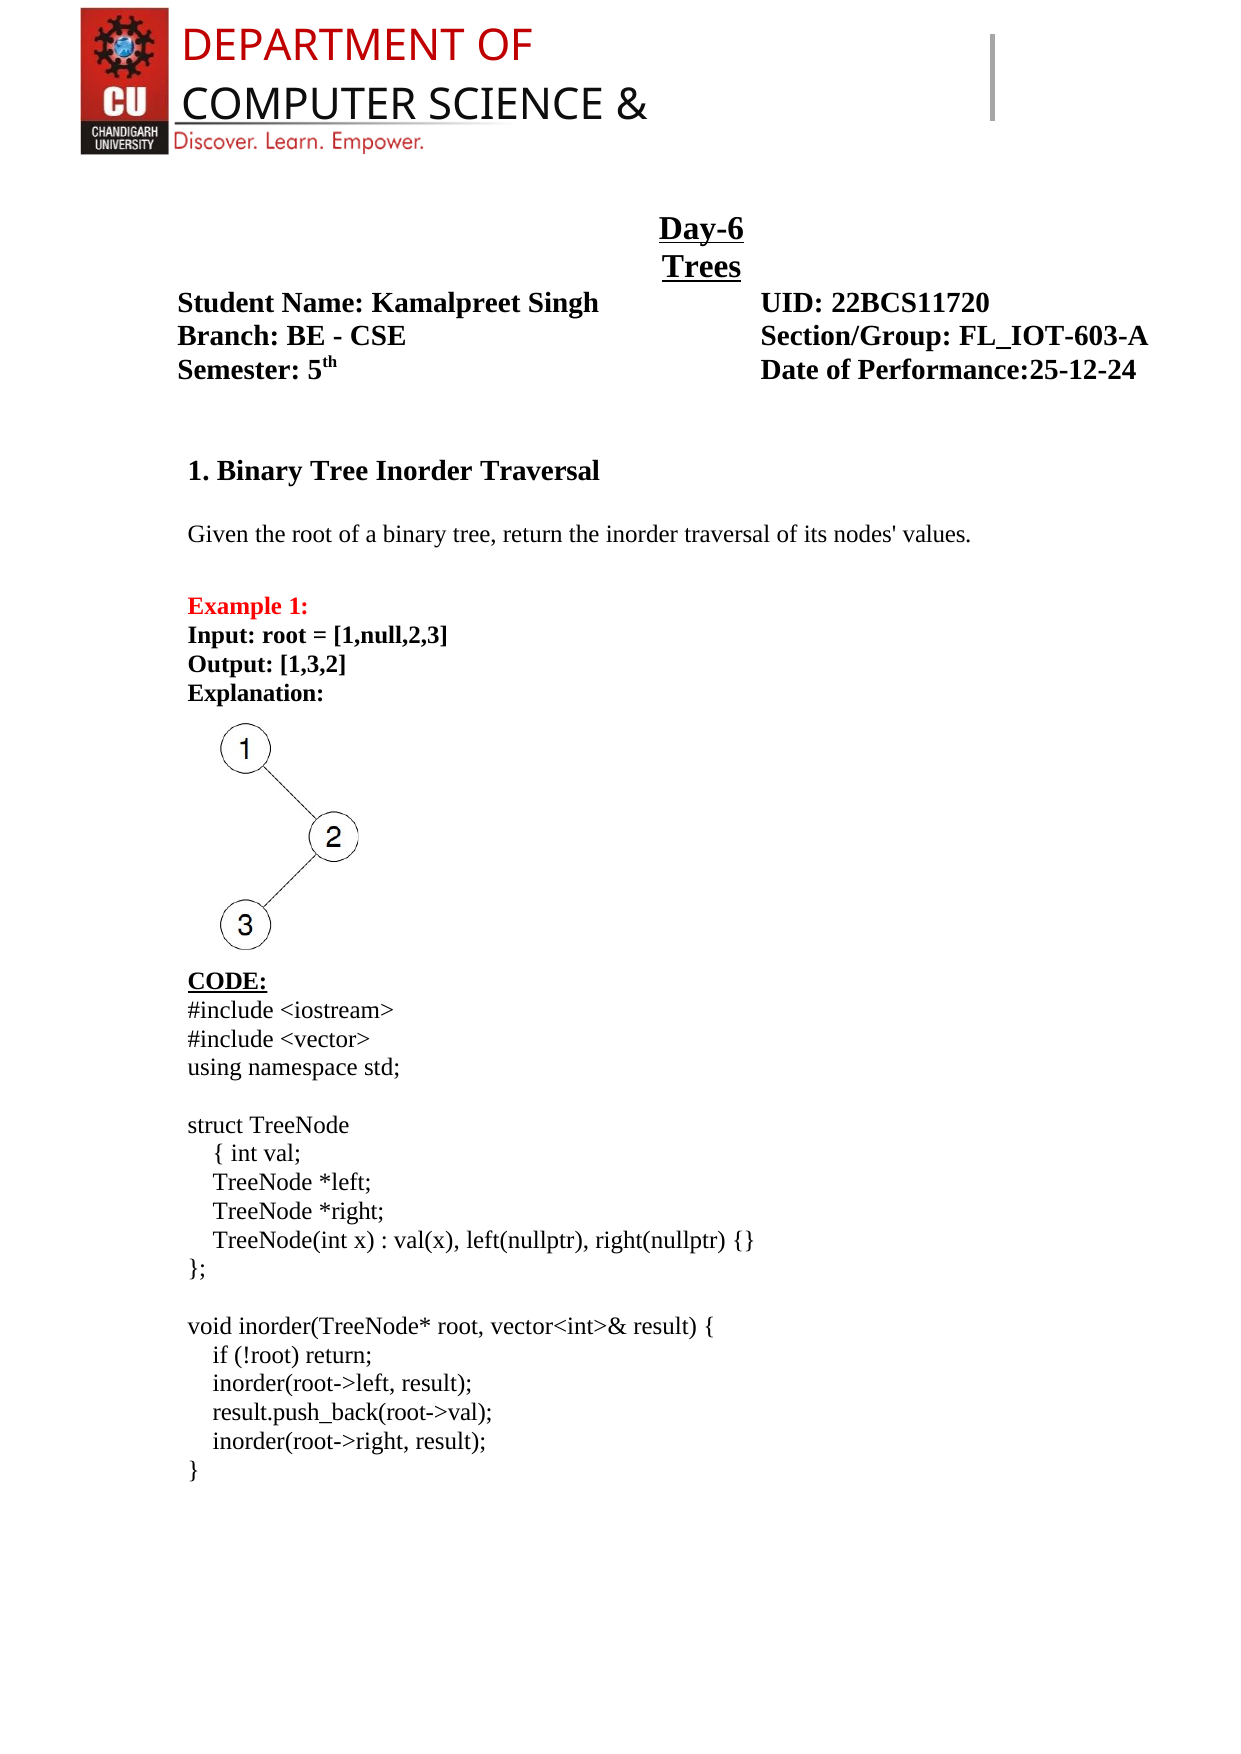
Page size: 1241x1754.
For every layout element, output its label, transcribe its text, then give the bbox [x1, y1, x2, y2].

text #include <iostream> #include <vector> using namespace std; [187, 995, 417, 1081]
list Binary Tree Inorder Traversal [187, 453, 1226, 486]
text Day-6 [177, 208, 1226, 247]
picture [80, 7, 545, 155]
text Trees [177, 247, 1226, 285]
text }; [187, 1253, 1226, 1282]
picture [220, 723, 359, 738]
text Given the root of a binary tree, return the inorder traversal of its nodes' values. [187, 519, 1226, 548]
text inorder(root->left, result); result.push_back(root->val); inorder(root->right, result); [212, 1368, 498, 1455]
text void inorder(TreeNode* root, vector<int>& result) { if (!root) return; [187, 1311, 721, 1368]
text struct TreeNode { int val; TreeNode *left; TreeNode *right; [187, 1110, 385, 1225]
text TreeNode(int x) : val(x), left(nullptr), right(nullptr) {} [212, 1225, 1226, 1253]
text CODE: [187, 738, 1226, 995]
text Branch: BE - CSE Section/Group: FL_IOT-603-A [177, 318, 1226, 352]
text Semester: 5th Date of Performance:25-12-24 [177, 352, 1226, 386]
text } [187, 1455, 1226, 1483]
text Input: root = [1,null,2,3] Output: [1,3,2] Explanation: [187, 620, 465, 706]
text Student Name: Kamalpreet Singh UID: 22BCS11720 [177, 285, 1226, 318]
text Example 1: [187, 591, 1226, 620]
